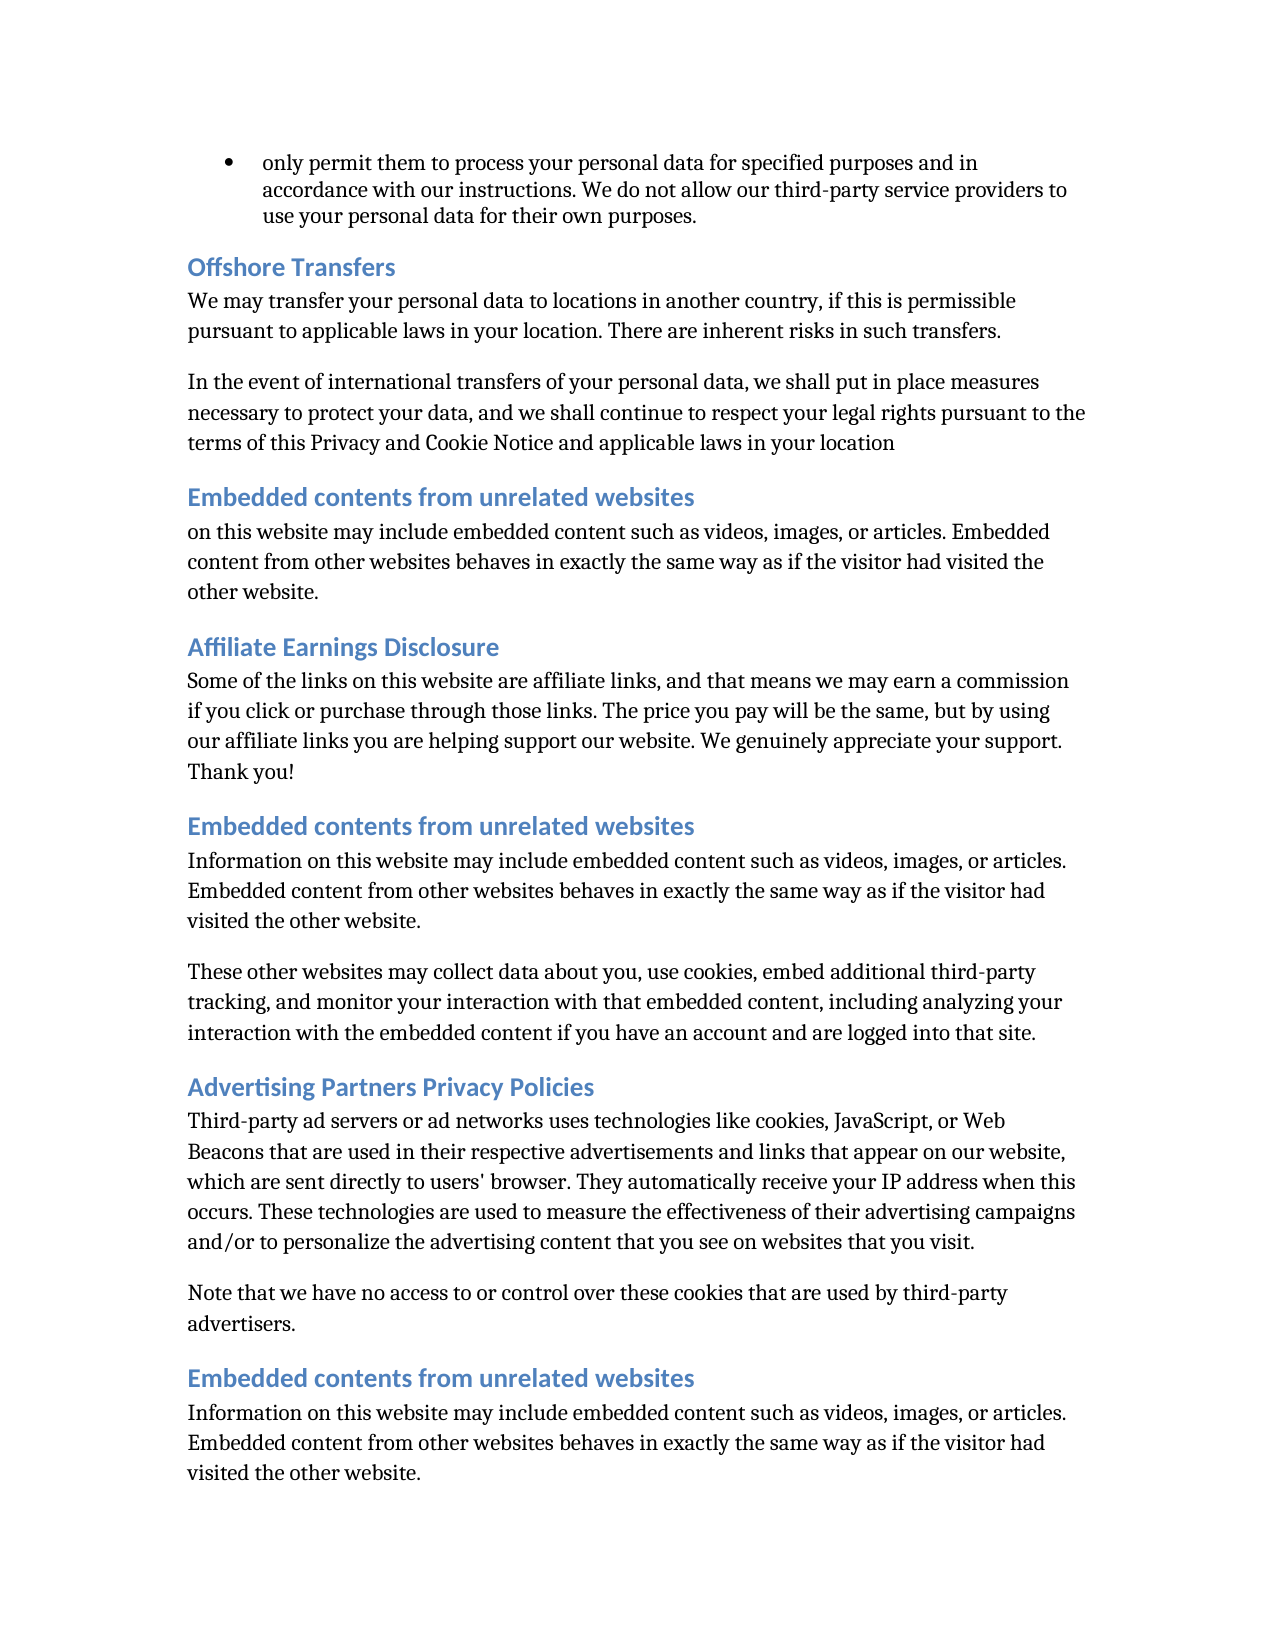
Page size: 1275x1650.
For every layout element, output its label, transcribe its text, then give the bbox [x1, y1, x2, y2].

text on this website may include embedded content such as videos, images, or articles. Embedded content from other websites behaves in exactly the same way as if the visitor had visited the other website. [187, 518, 1087, 605]
text We may transfer your personal data to locations in another country, if this is permissible pursuant to applicable laws in your location. There are inherent risks in such transfers. [187, 288, 1087, 344]
list only permit them to process your personal data for specified purposes and in accordance with our instructions. We do not allow our third-party service providers to use your personal data for their own purposes. [225, 150, 1087, 229]
subtitle Embedded contents from unrelated websites [187, 1361, 1087, 1394]
subtitle Advertising Partners Privacy Policies [187, 1070, 1087, 1103]
text Note that we have no access to or control over these cookies that are used by third-party advertisers. [187, 1280, 1087, 1337]
text Third-party ad servers or ad networks uses technologies like cookies, JavaScript, or Web Beacons that are used in their respective advertisements and links that appear on our website, which are sent directly to users' browser. They automatically receive your IP address when this occurs. These technologies are used to measure the effectiveness of their advertising campaigns and/or to personalize the advertising content that you see on websites that you visit. [187, 1108, 1087, 1255]
subtitle Embedded contents from unrelated websites [187, 481, 1087, 513]
subtitle Offshore Transfers [187, 250, 1087, 283]
subtitle Affiliate Earnings Disclosure [187, 630, 1087, 663]
text Information on this website may include embedded content such as videos, images, or articles. Embedded content from other websites behaves in exactly the same way as if the visitor had visited the other website. [187, 1399, 1087, 1486]
text Information on this website may include embedded content such as videos, images, or articles. Embedded content from other websites behaves in exactly the same way as if the visitor had visited the other website. [187, 847, 1087, 934]
subtitle Embedded contents from unrelated websites [187, 809, 1087, 842]
text Some of the links on this website are affiliate links, and that means we may earn a commission if you click or purchase through those links. The price you pay will be the same, but by using our affiliate links you are helping support our website. We genuinely appreciate your support. Thank you! [187, 668, 1087, 785]
text These other websites may collect data about you, use cookies, embed additional third-party tracking, and monitor your interaction with that embedded content, including analyzing your interaction with the embedded content if you have an account and are logged into that site. [187, 959, 1087, 1046]
text In the event of international transfers of your personal data, we shall put in place measures necessary to protect your data, and we shall continue to respect your legal rights pursuant to the terms of this Privacy and Cookie Notice and applicable laws in your location [187, 369, 1087, 456]
